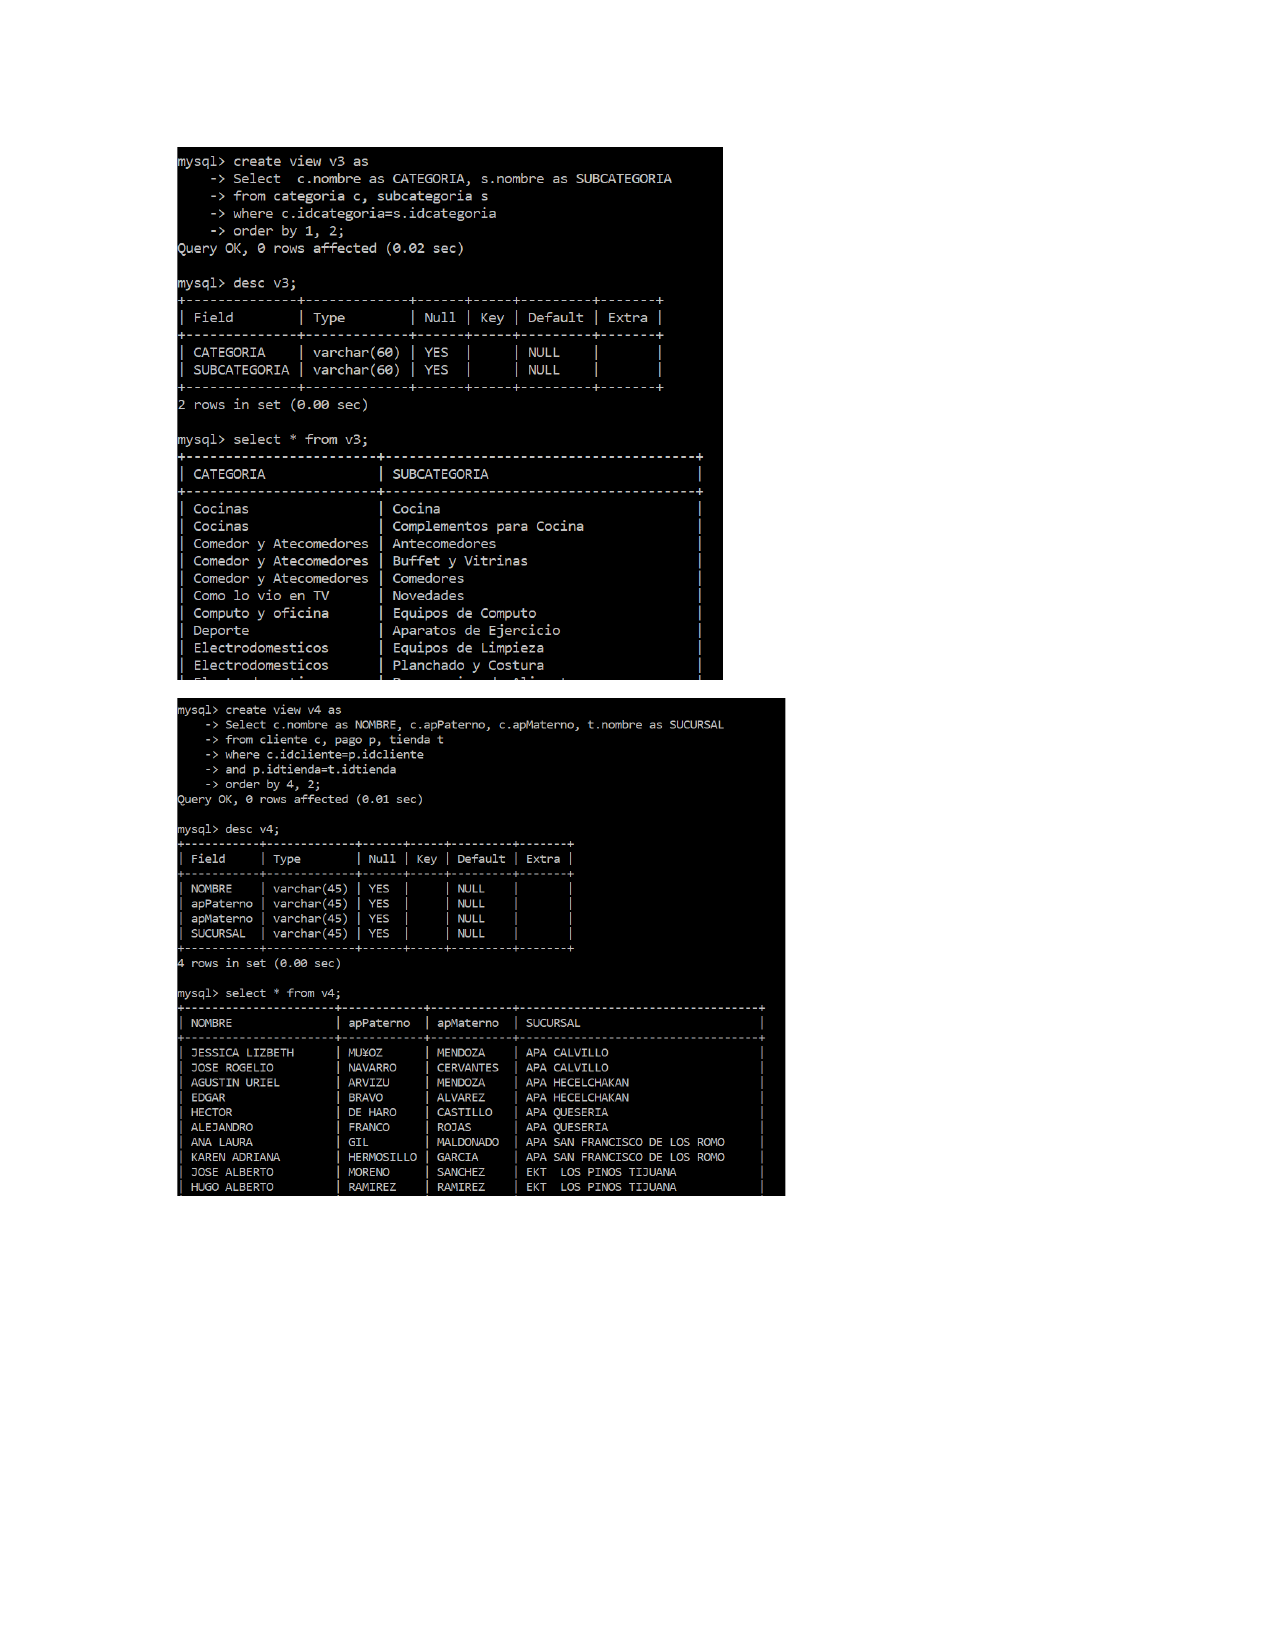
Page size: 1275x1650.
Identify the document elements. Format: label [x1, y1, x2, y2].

picture [177, 147, 723, 680]
picture [177, 698, 786, 1196]
